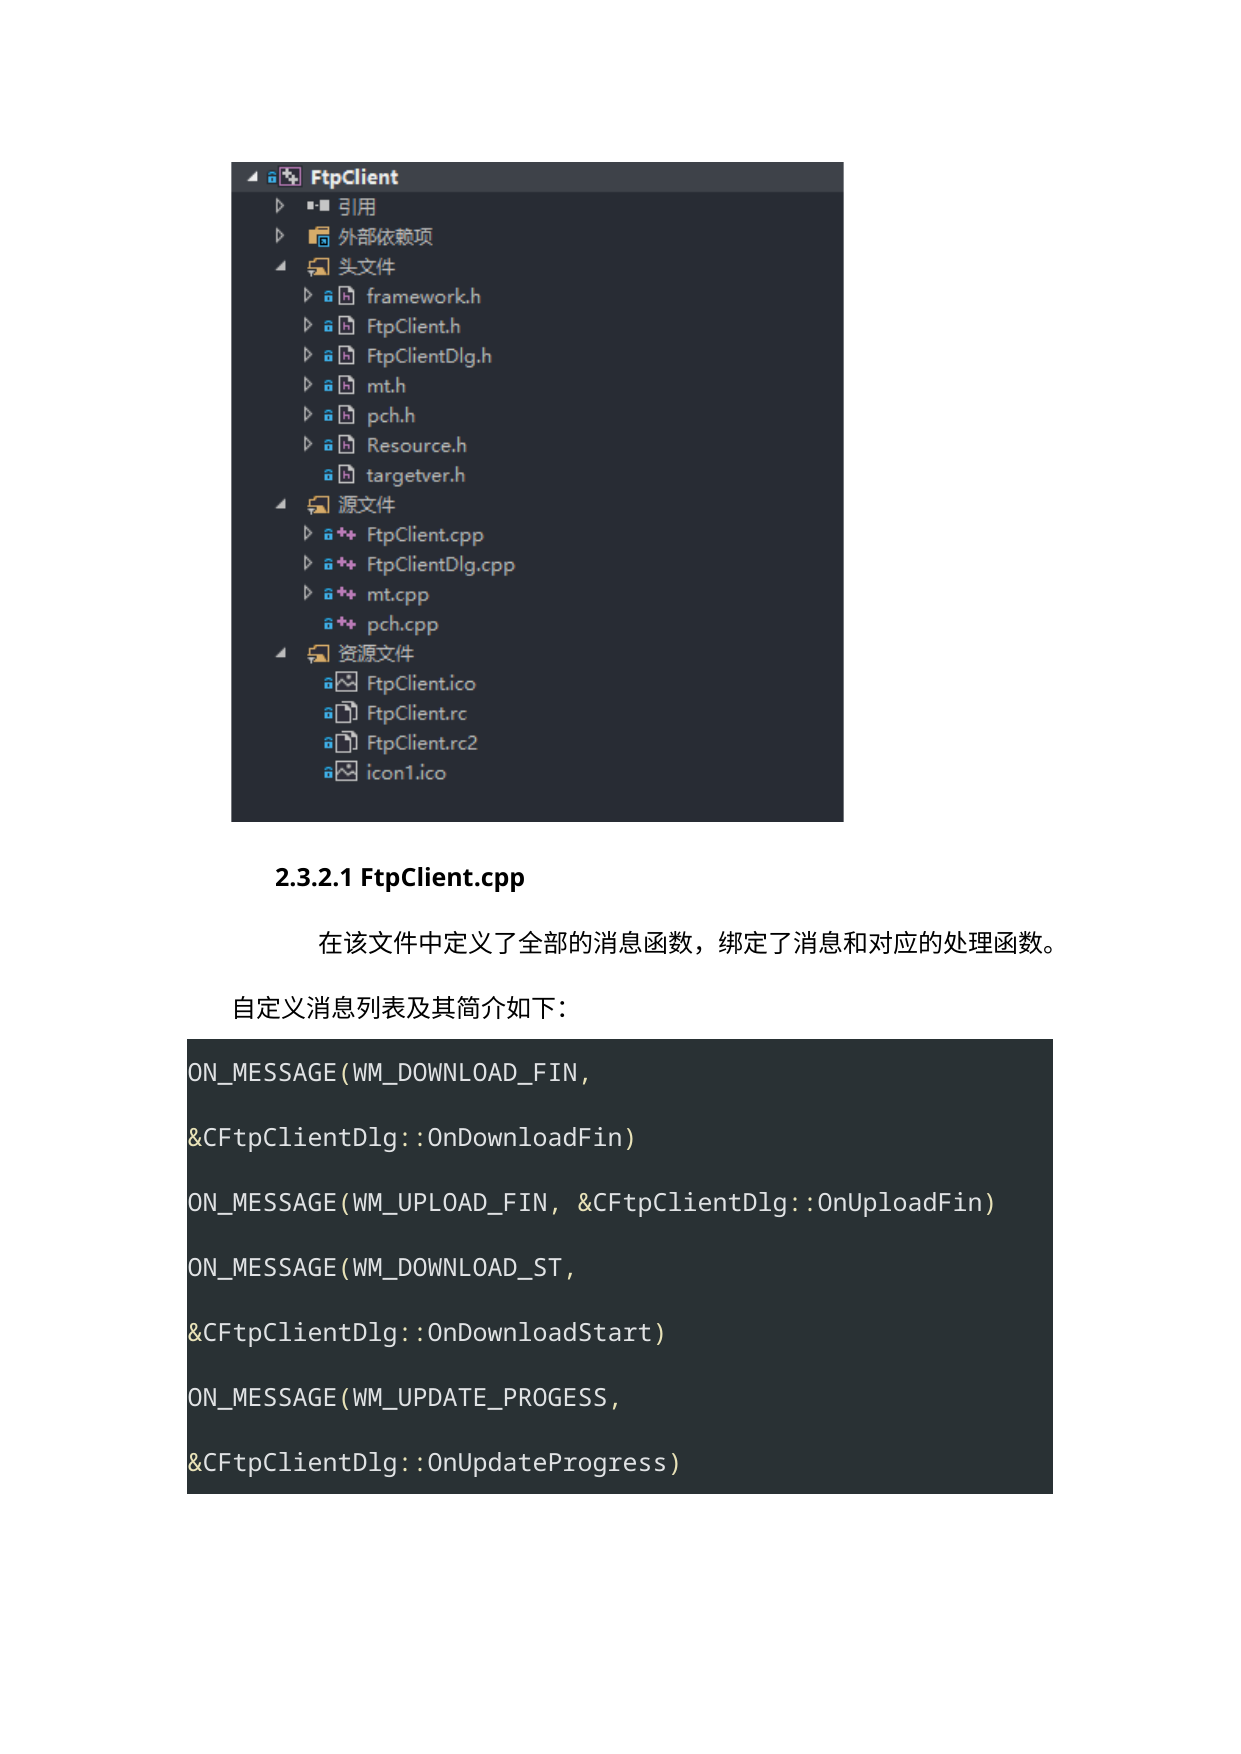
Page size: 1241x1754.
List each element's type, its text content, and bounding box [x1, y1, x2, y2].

text ON_MESSAGE(WM_UPDATE_PROGESS, &CFtpClientDlg::OnUpdateProgress) [187, 1364, 1053, 1494]
text 在该文件中定义了全部的消息函数，绑定了消息和对应的处理函数。自定义消息列表及其简介如下： [231, 909, 1053, 1039]
text ON_MESSAGE(WM_DOWNLOAD_FIN, &CFtpClientDlg::OnDownloadFin) [187, 1039, 1053, 1169]
text ON_MESSAGE(WM_UPLOAD_FIN, &CFtpClientDlg::OnUploadFin) [187, 1169, 1053, 1234]
picture [231, 162, 844, 822]
text ON_MESSAGE(WM_DOWNLOAD_ST, &CFtpClientDlg::OnDownloadStart) [187, 1234, 1053, 1364]
text 2.3.2.1 FtpClient.cpp [231, 844, 1053, 909]
